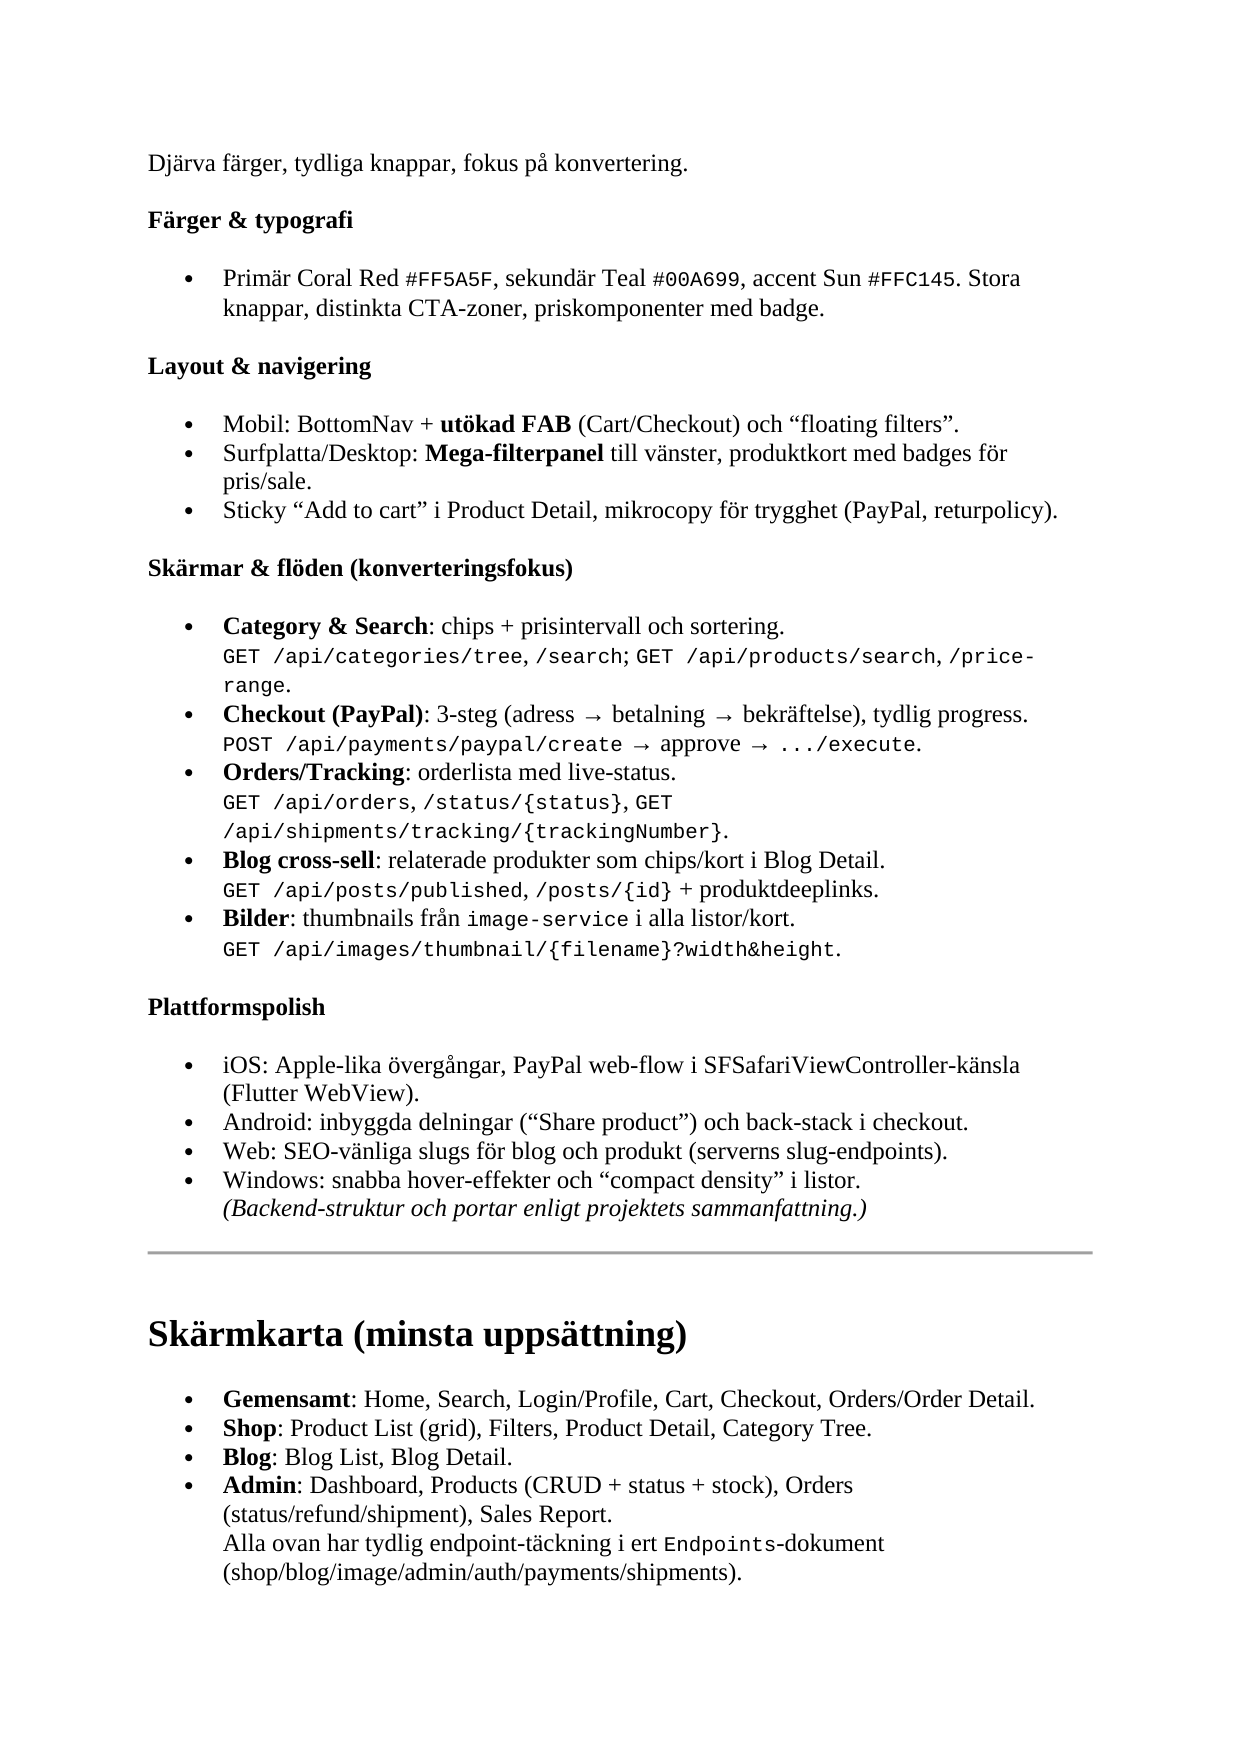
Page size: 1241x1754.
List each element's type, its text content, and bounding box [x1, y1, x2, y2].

list Mobil: BottomNav + utökad FAB (Cart/Checkout) och “floating filters”. [185, 409, 1093, 438]
list Sticky “Add to cart” i Product Detail, mikrocopy för trygghet (PayPal, returpolicy). [185, 495, 1093, 524]
list Blog: Blog List, Blog Detail. [185, 1442, 1093, 1470]
list Windows: snabba hover-effekter och “compact density” i listor. (Backend-struktur och portar enligt projektets sammanfattning.) [185, 1165, 1093, 1222]
list Surfplatta/Desktop: Mega-filterpanel till vänster, produktkort med badges för pris/sale. [185, 438, 1093, 495]
list Checkout (PayPal): 3-steg (adress → betalning → bekräftelse), tydlig progress. POST /api/payments/paypal/create → approve → .../execute. [185, 699, 1093, 757]
list Orders/Tracking: orderlista med live-status. GET /api/orders, /status/{status}, GET /api/shipments/tracking/{trackingNumber}. [185, 757, 1093, 845]
text Plattformspolish [148, 992, 1093, 1021]
list Blog cross-sell: relaterade produkter som chips/kort i Blog Detail. GET /api/posts/published, /posts/{id} + produktdeeplinks. [185, 845, 1093, 903]
text Skärmkarta (minsta uppsättning) [148, 1312, 1093, 1355]
list iOS: Apple-lika övergångar, PayPal web-flow i SFSafariViewController-känsla (Flutter WebView). [185, 1050, 1093, 1107]
text Djärva färger, tydliga knappar, fokus på konvertering. [148, 148, 1093, 176]
text Färger & typografi [148, 206, 1093, 234]
list Primär Coral Red #FF5A5F, sekundär Teal #00A699, accent Sun #FFC145. Stora knappar, distinkta CTA-zoner, priskomponenter med badge. [185, 263, 1093, 322]
list Shop: Product List (grid), Filters, Product Detail, Category Tree. [185, 1413, 1093, 1442]
list Gemensamt: Home, Search, Login/Profile, Cart, Checkout, Orders/Order Detail. [185, 1384, 1093, 1413]
text Skärmar & flöden (konverteringsfokus) [148, 553, 1093, 582]
list Category & Search: chips + prisintervall och sortering. GET /api/categories/tree, /search; GET /api/products/search, /price-range. [185, 611, 1093, 699]
list Bilder: thumbnails från image-service i alla listor/kort. GET /api/images/thumbnail/{filename}?width&height. [185, 903, 1093, 963]
list Admin: Dashboard, Products (CRUD + status + stock), Orders (status/refund/shipment), Sales Report. Alla ovan har tydlig endpoint-täckning i ert Endpoints-dokument (shop/blog/image/admin/auth/payments/shipments). [185, 1470, 1093, 1586]
list Web: SEO-vänliga slugs för blog och produkt (serverns slug-endpoints). [185, 1136, 1093, 1165]
text Layout & navigering [148, 351, 1093, 380]
list Android: inbyggda delningar (“Share product”) och back-stack i checkout. [185, 1107, 1093, 1136]
